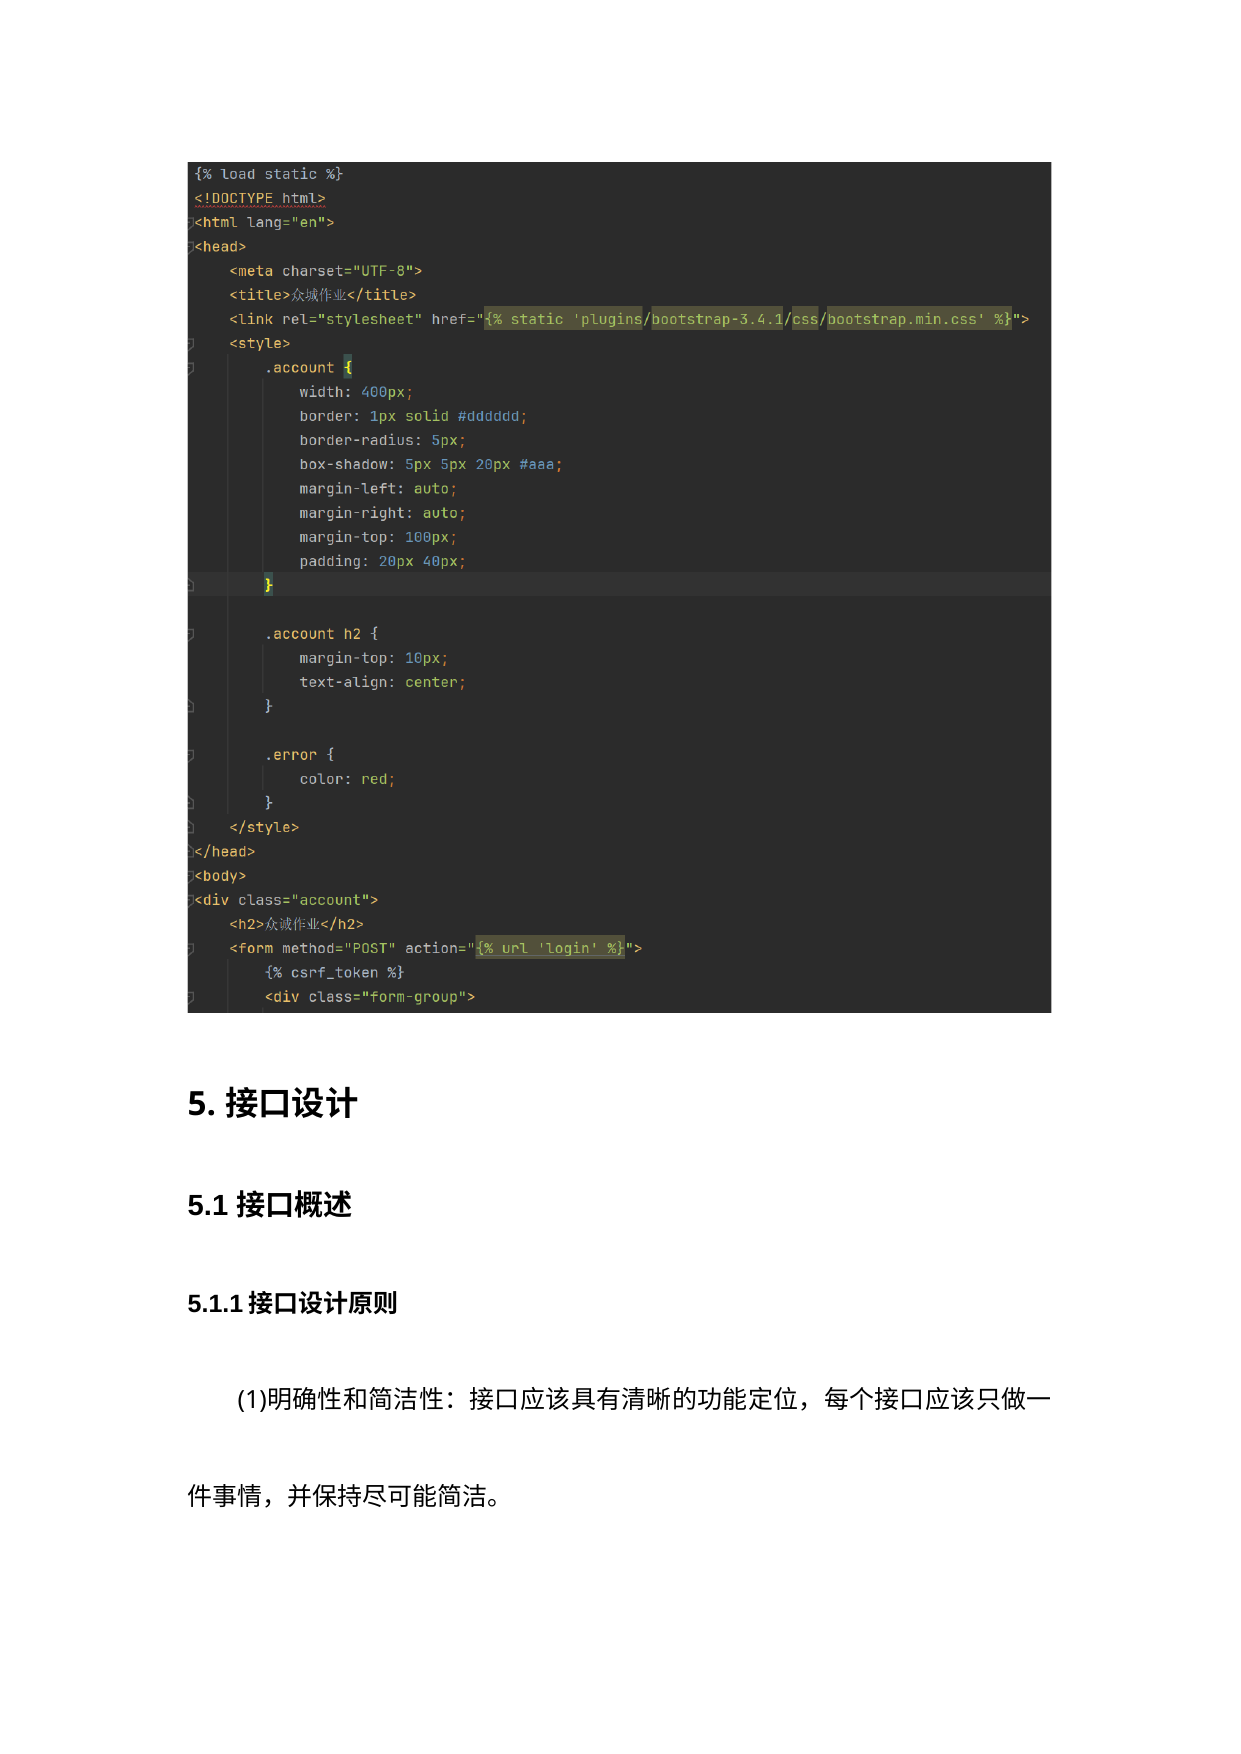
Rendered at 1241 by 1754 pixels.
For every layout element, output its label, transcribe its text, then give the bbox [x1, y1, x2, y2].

subtitle 5.1.1接口设计原则 [187, 1269, 1053, 1334]
subtitle 5.1 接口概述 [187, 1171, 1053, 1236]
picture [187, 162, 1052, 1013]
subtitle 5. 接口设计 [187, 1069, 1053, 1134]
text (1)明确性和简洁性：接口应该具有清晰的功能定位，每个接口应该只做一件事情，并保持尽可能简洁。 [187, 1365, 1053, 1527]
